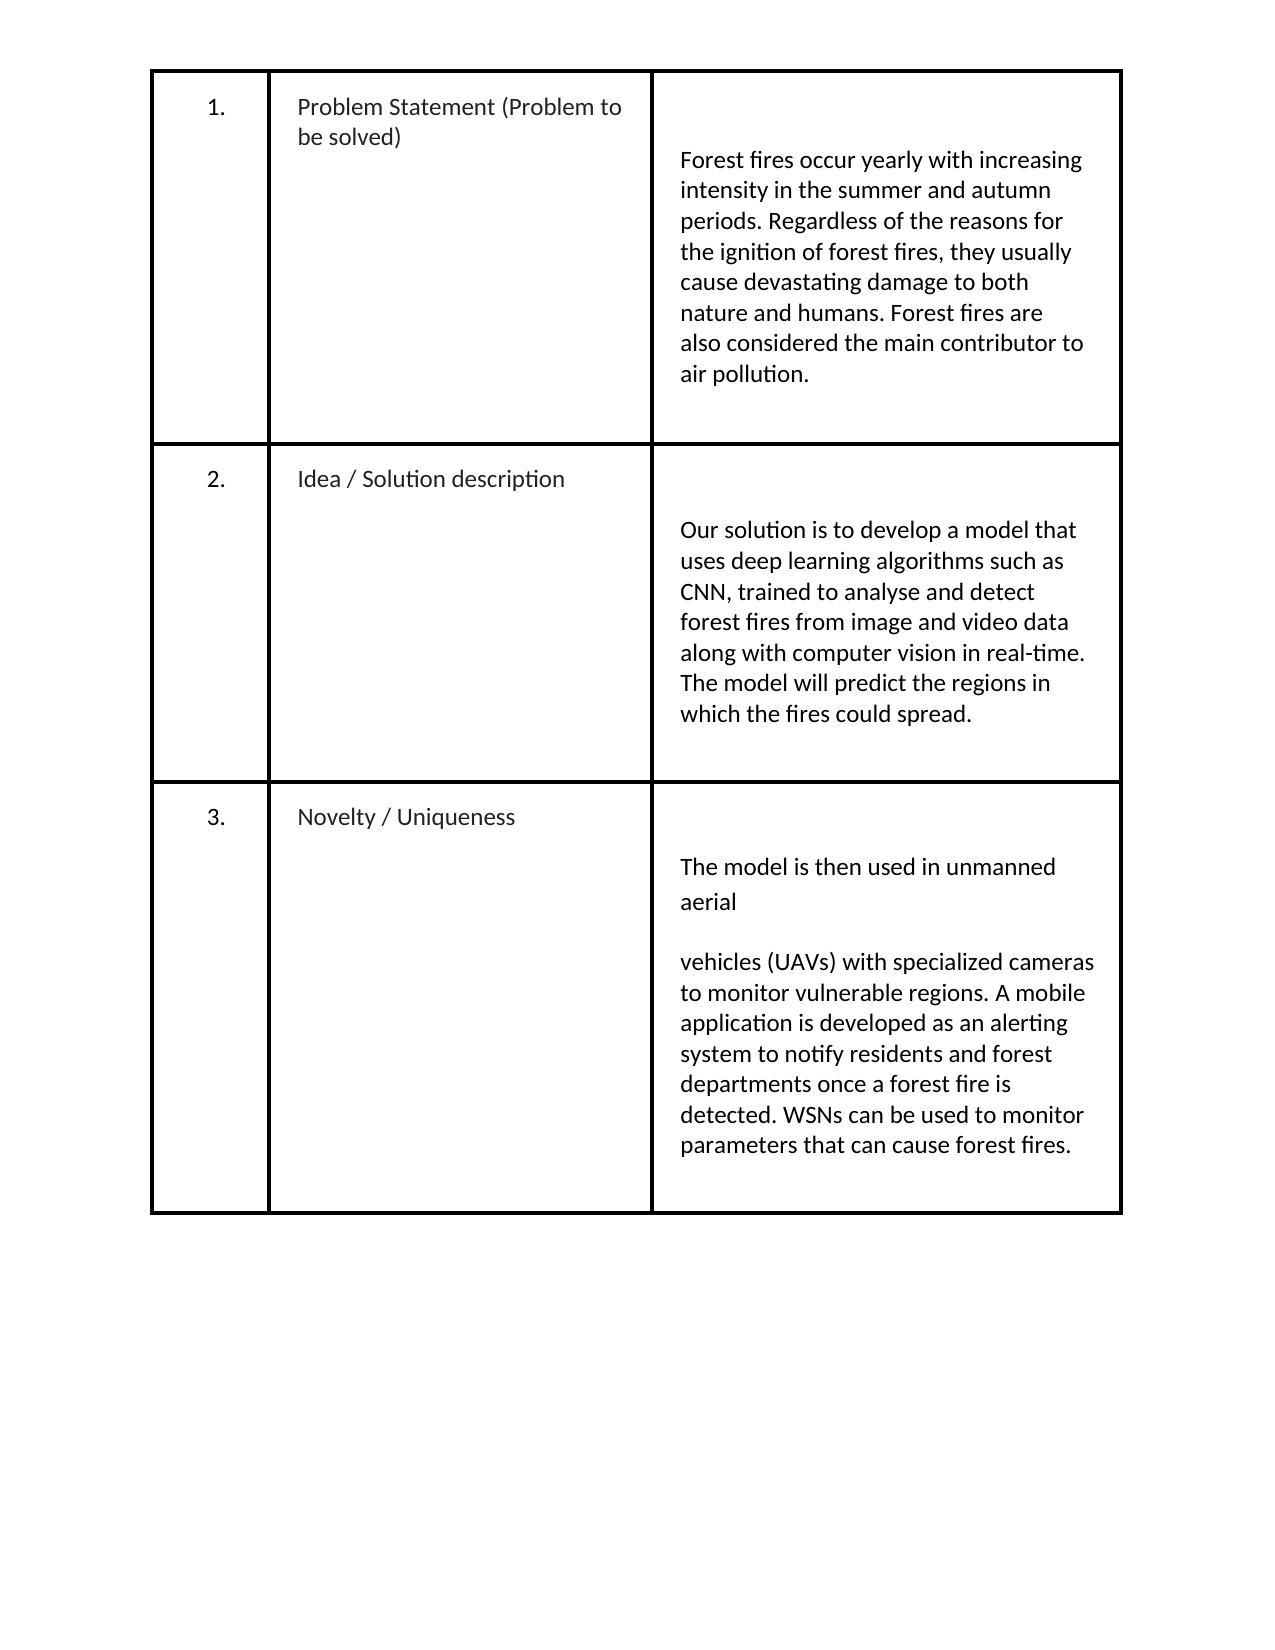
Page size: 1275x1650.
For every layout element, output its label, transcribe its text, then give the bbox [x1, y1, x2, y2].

table_cell 2. [154, 446, 267, 779]
table_header Problem Statement (Problem to be solved) [271, 73, 650, 442]
table_cell 3. [154, 784, 267, 1211]
table_header Forest fires occur yearly with increasing intensity in the summer and autumn periods. Regardless of the reasons for the ignition of forest fires, they usually cause devastating damage to both nature and humans. Forest fires are also considered the main contributor to air pollution. [654, 73, 1119, 442]
table_header 1. [154, 73, 267, 442]
table_cell The model is then used in unmanned aerial vehicles (UAVs) with specialized cameras to monitor vulnerable regions. A mobile application is developed as an alerting system to notify residents and forest departments once a forest fire is detected. WSNs can be used to monitor parameters that can cause forest fires. [654, 784, 1119, 1211]
table_cell Our solution is to develop a model that uses deep learning algorithms such as CNN, trained to analyse and detect forest fires from image and video data along with computer vision in real-time. The model will predict the regions in which the fires could spread. [654, 446, 1119, 779]
table_cell Idea / Solution description [271, 446, 650, 779]
table_cell Novelty / Uniqueness [271, 784, 650, 1211]
